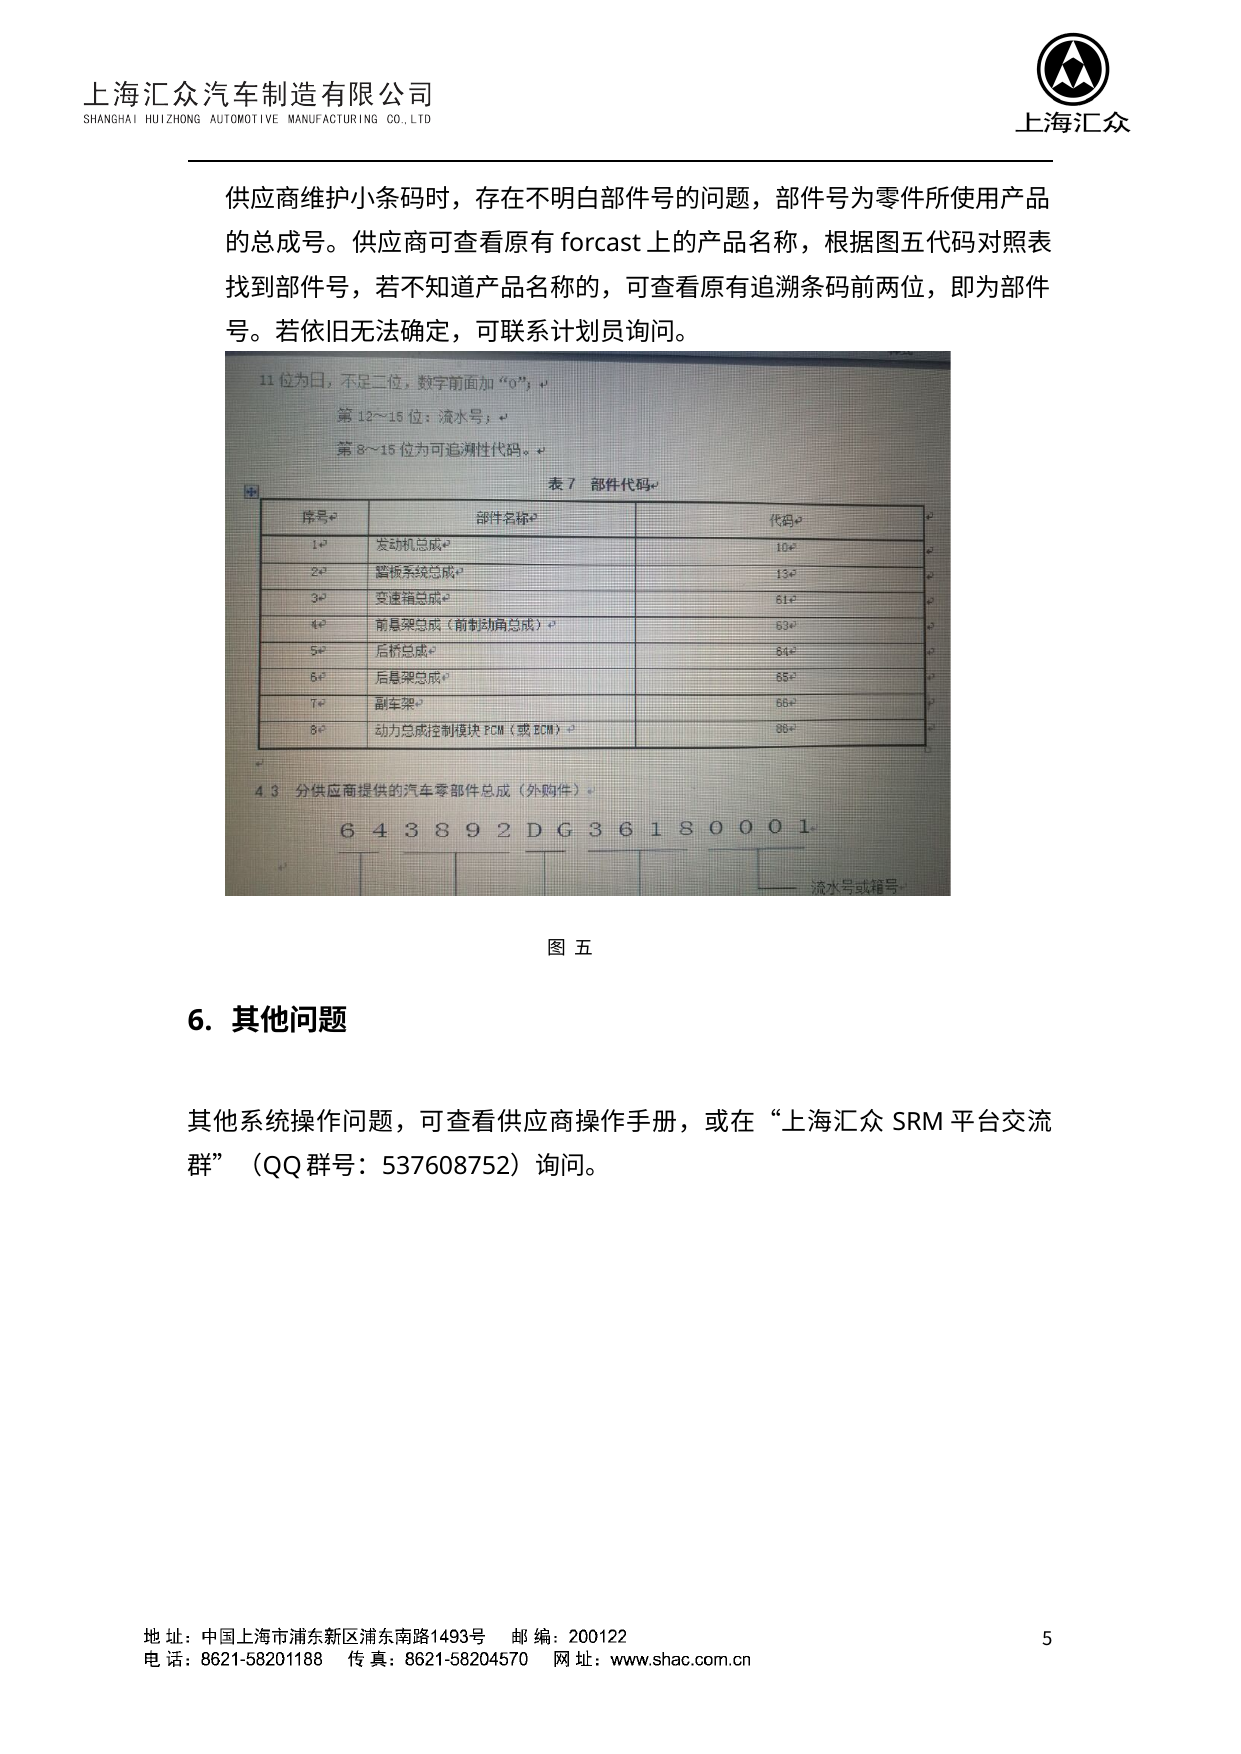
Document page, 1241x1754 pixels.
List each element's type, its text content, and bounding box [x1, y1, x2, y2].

picture [80, 75, 436, 129]
list 图 五 [225, 924, 1053, 968]
text 其他系统操作问题，可查看供应商操作手册，或在“上海汇众SRM平台交流群”（QQ群号：537608752）询问。 [187, 1097, 1053, 1185]
subtitle 其他问题 [187, 995, 1053, 1039]
picture [1013, 30, 1132, 134]
picture [225, 351, 951, 896]
picture [141, 1623, 753, 1670]
list 供应商维护小条码时，存在不明白部件号的问题，部件号为零件所使用产品的总成号。供应商可查看原有forcast上的产品名称，根据图五代码对照表找到部件号，若不知道产品名称的，可查看原有追溯条码前两位，即为部件号。若依旧无法确定，可联系计划员询问。 [225, 175, 1053, 351]
